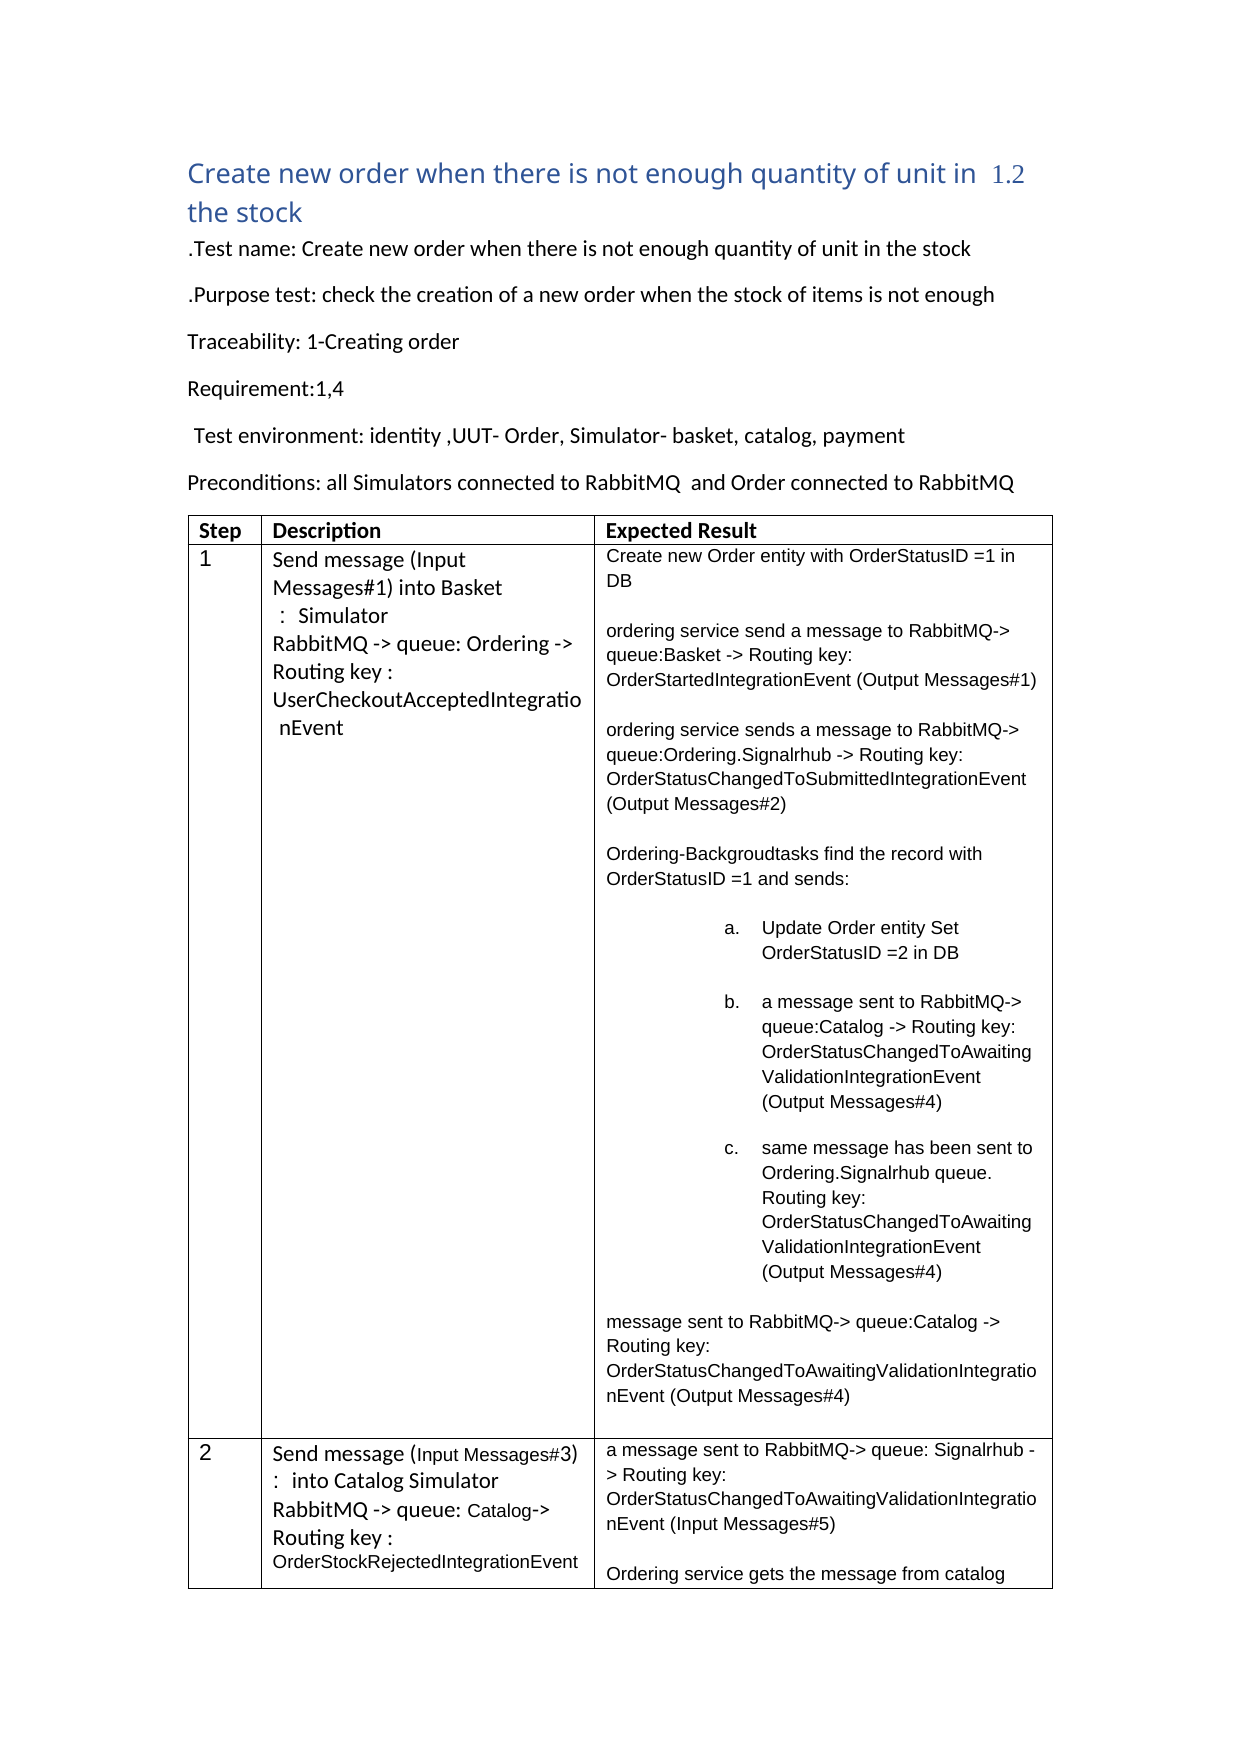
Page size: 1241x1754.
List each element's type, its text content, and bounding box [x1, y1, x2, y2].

text Requirement:1,4 [187, 374, 1053, 402]
text Test name: Create new order when there is not enough quantity of unit in the stock. [187, 234, 1053, 262]
text Purpose test: check the creation of a new order when the stock of items is not enough. [187, 281, 1053, 309]
table_cell 2 [189, 1439, 261, 1588]
table_header Step [189, 516, 261, 544]
table_cell Create new Order entity with OrderStatusID =1 in DB ordering service send a message to RabbitMQ-> queue:Basket -> Routing key: OrderStartedIntegrationEvent (Output Messages#1) ordering service sends a message to RabbitMQ-> queue:Ordering.Signalrhub -> Routing key: OrderStatusChangedToSubmittedIntegrationEvent (Output Messages#2) Ordering-Backgroudtasks find the record with OrderStatusID =1 and sends: Update Order entity Set OrderStatusID =2 in DB a message sent to RabbitMQ-> queue:Catalog -> Routing key: OrderStatusChangedToAwaitingValidationIntegrationEvent (Output Messages#4) same message has been sent to Ordering.Signalrhub queue. Routing key: OrderStatusChangedToAwaitingValidationIntegrationEvent (Output Messages#4) message sent to RabbitMQ-> queue:Catalog -> Routing key: OrderStatusChangedToAwaitingValidationIntegrationEvent (Output Messages#4) [595, 545, 1052, 1438]
text Test environment: identity ,UUT- Order, Simulator- basket, catalog, payment [187, 421, 1053, 449]
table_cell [595, 1439, 1052, 1588]
table_header Expected Result [595, 516, 1052, 544]
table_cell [262, 1439, 594, 1588]
subtitle 1.2 Create new order when there is not enough quantity of unit in the stock [187, 154, 1053, 231]
text Preconditions: all Simulators connected to RabbitMQ and Order connected to RabbitMQ [187, 468, 1053, 496]
text Traceability: 1-Creating order [187, 327, 1053, 356]
table_cell Send message (Input Messages#1) into Basket Simulator : RabbitMQ -> queue: Ordering -> Routing key : UserCheckoutAcceptedIntegrationEvent [262, 545, 594, 1438]
table_header Description [262, 516, 594, 544]
table_cell 1 [189, 545, 261, 1438]
